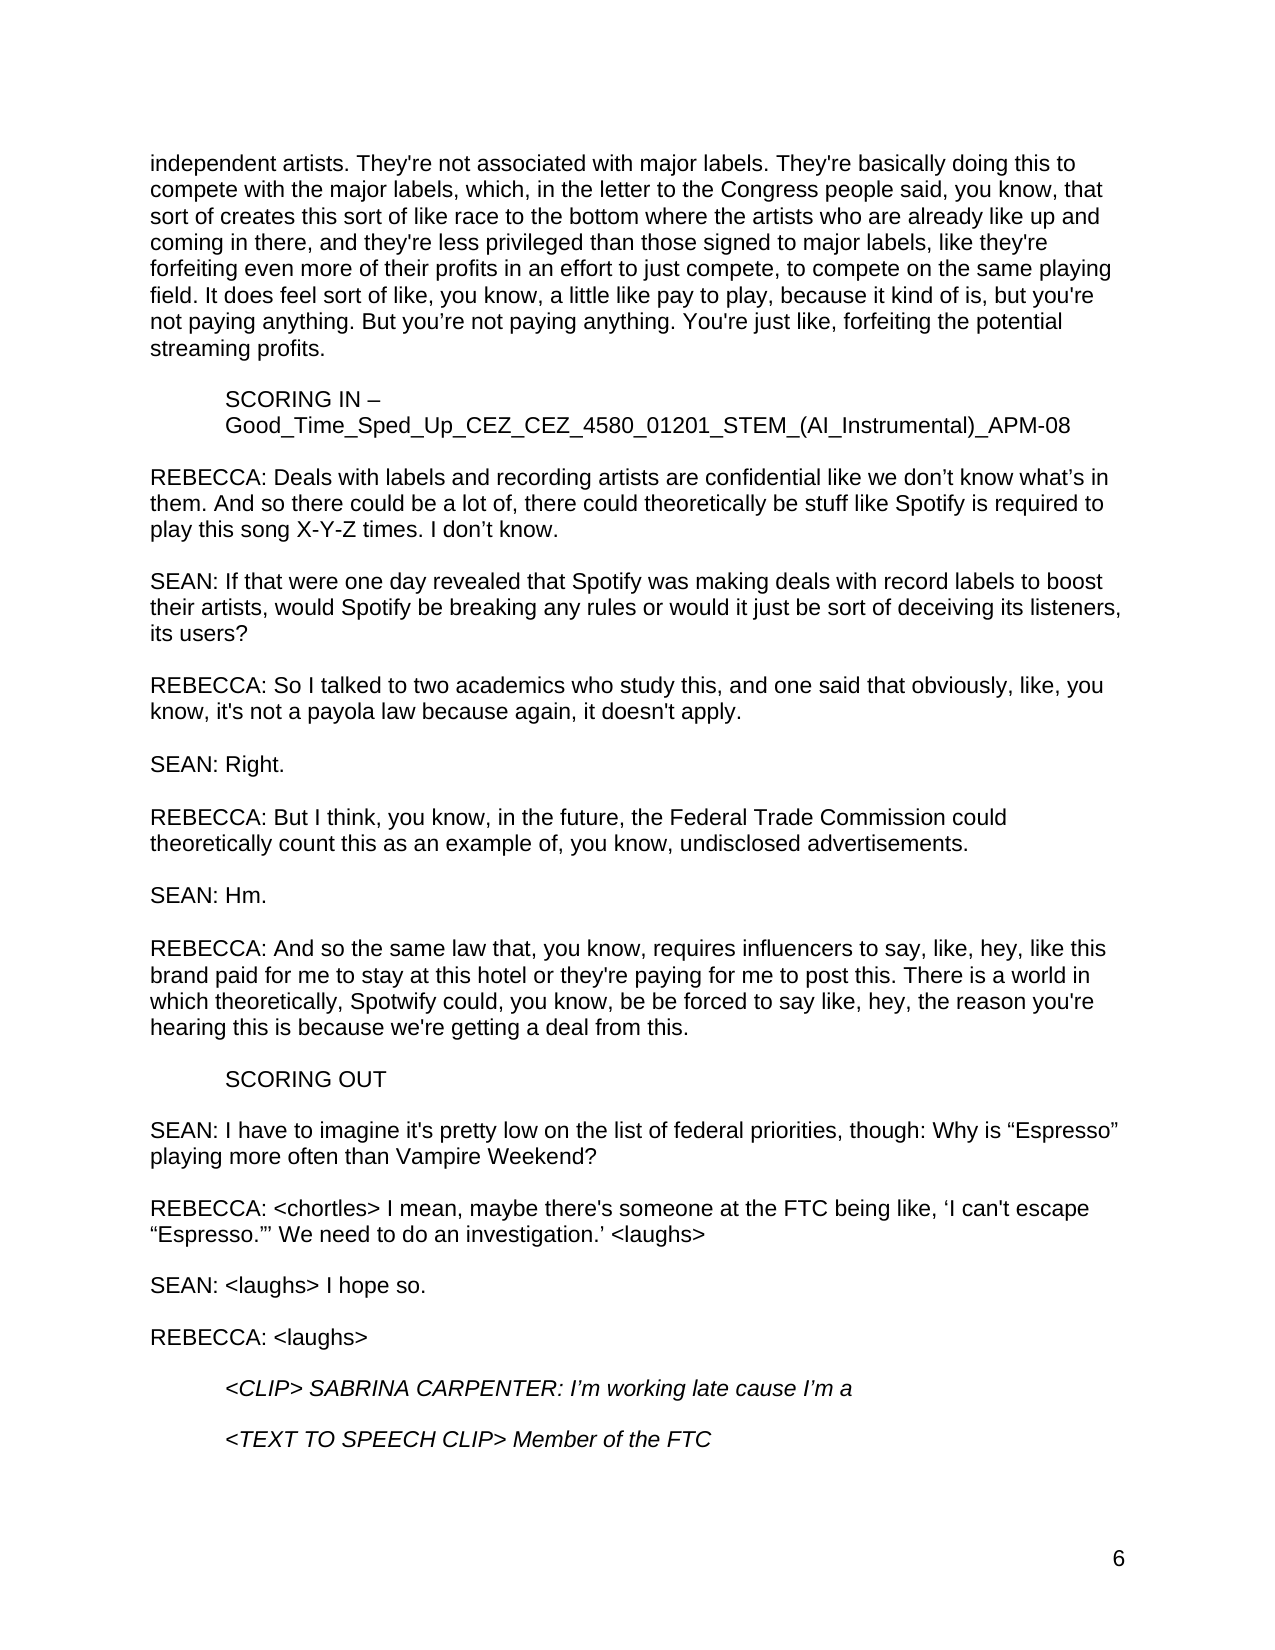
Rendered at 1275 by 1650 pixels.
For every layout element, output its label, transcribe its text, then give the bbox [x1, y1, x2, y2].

text SEAN: If that were one day revealed that Spotify was making deals with record labels to boost their artists, would Spotify be breaking any rules or would it just be sort of deceiving its listeners, its users? [150, 568, 1125, 647]
text REBECCA: Deals with labels and recording artists are confidential like we don’t know what’s in them. And so there could be a lot of, there could theoretically be stuff like Spotify is required to play this song X-Y-Z times. I don’t know. [150, 463, 1125, 543]
text SCORING OUT [225, 1066, 1125, 1092]
text SEAN: I have to imagine it's pretty low on the list of federal priorities, though: Why is “Espresso” playing more often than Vampire Weekend? [150, 1117, 1125, 1170]
text REBECCA: So I talked to two academics who study this, and one said that obviously, like, you know, it's not a payola law because again, it doesn't apply. SEAN: Right. REBECCA: But I think, you know, in the future, the Federal Trade Commission could theoretically count this as an example of, you know, undisclosed advertisements. SEAN: Hm. REBECCA: And so the same law that, you know, requires influencers to say, like, hey, like this brand paid for me to stay at this hotel or they're paying for me to post this. There is a world in which theoretically, Spotwify could, you know, be be forced to say like, hey, the reason you're hearing this is because we're getting a deal from this. [150, 672, 1125, 1041]
text <CLIP> SABRINA CARPENTER: I’m working late cause I’m a [225, 1375, 1125, 1401]
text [150, 150, 1125, 361]
text REBECCA: <laughs> [150, 1324, 1125, 1350]
text <TEXT TO SPEECH CLIP> Member of the FTC [225, 1426, 1125, 1453]
text SCORING IN – Good_Time_Sped_Up_CEZ_CEZ_4580_01201_STEM_(AI_Instrumental)_APM-08 [225, 386, 1125, 438]
text REBECCA: <chortles> I mean, maybe there's someone at the FTC being like, ‘I can't escape “Espresso.”’ We need to do an investigation.’ <laughs> [150, 1195, 1125, 1247]
text SEAN: <laughs> I hope so. [150, 1272, 1125, 1299]
